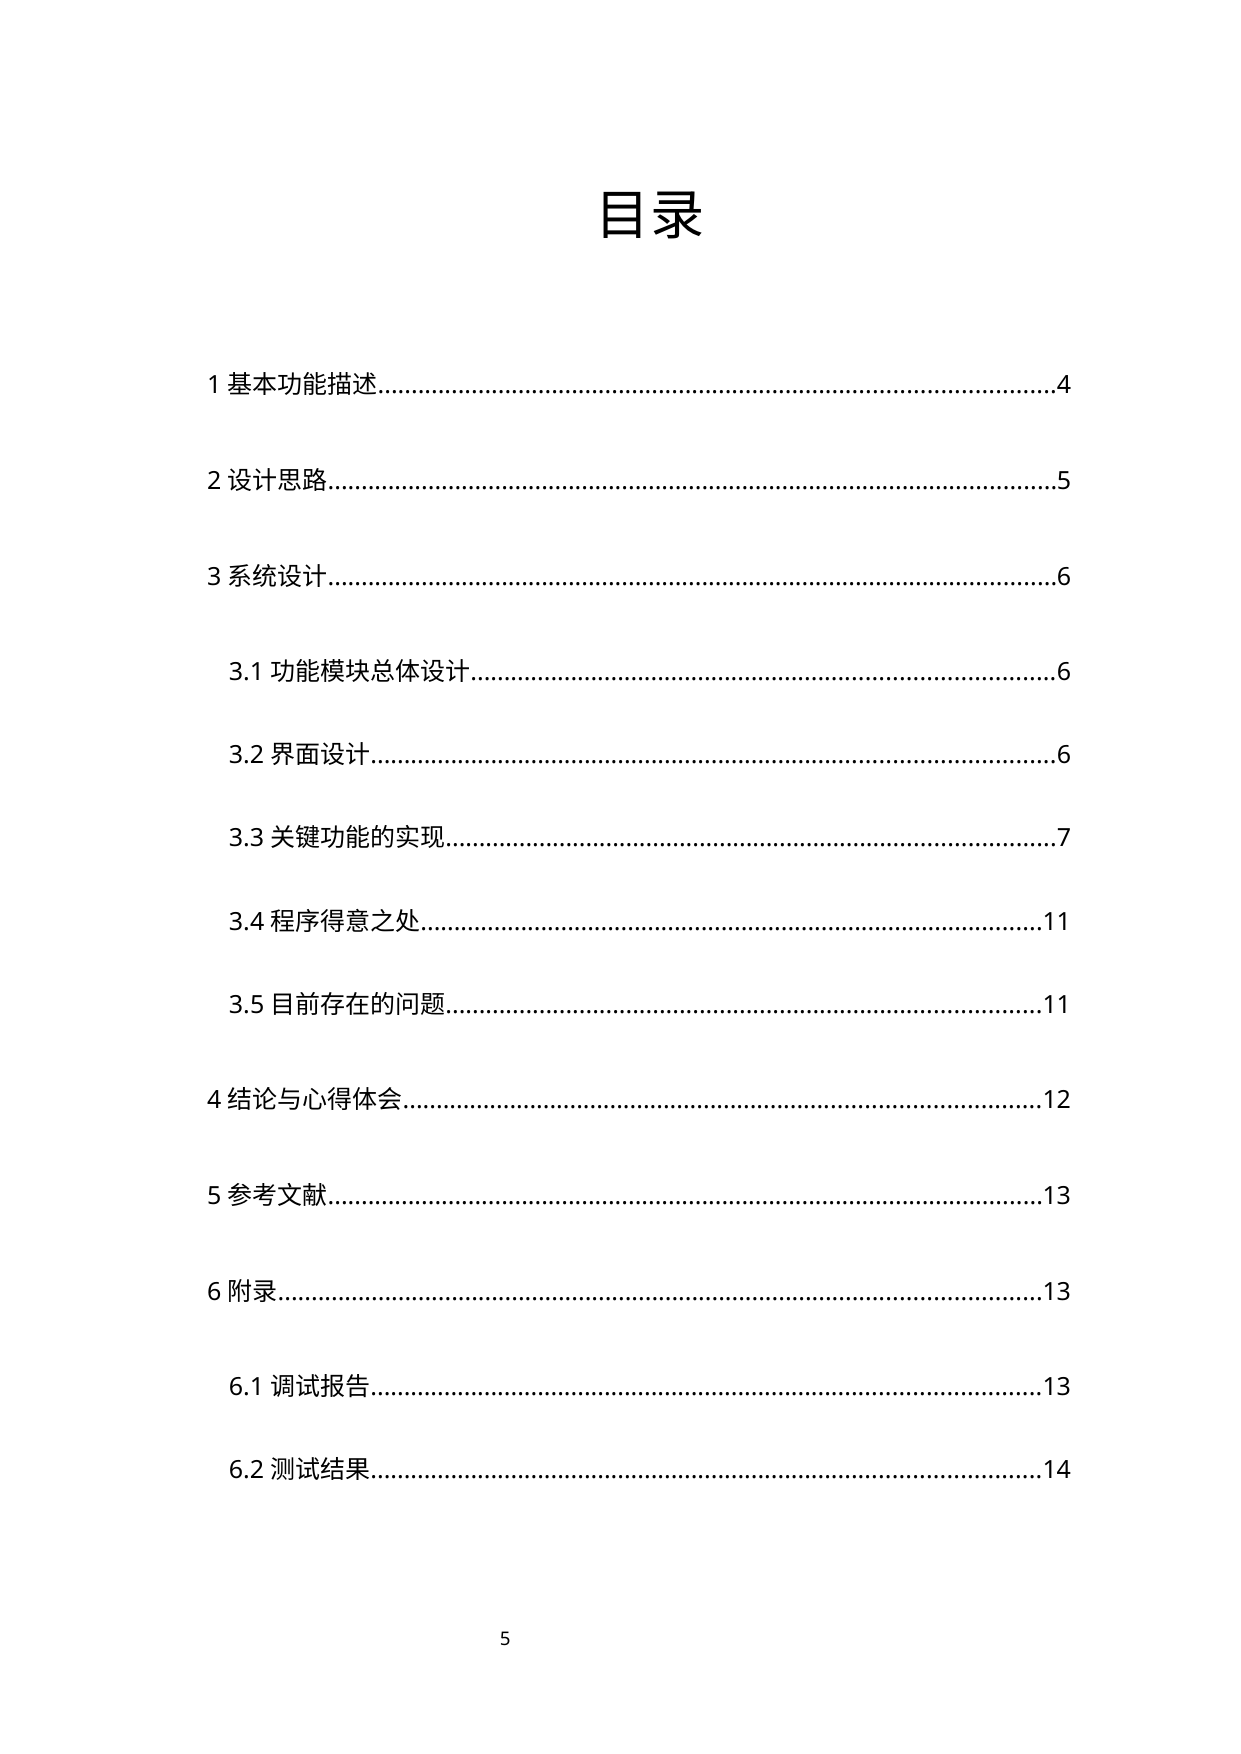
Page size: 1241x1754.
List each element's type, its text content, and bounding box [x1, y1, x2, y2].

text 3.4 程序得意之处 11 [229, 887, 1092, 952]
text 1 基本功能描述 4 [207, 350, 1092, 415]
text 6.1 调试报告 13 [229, 1352, 1092, 1417]
text 6.2 测试结果 14 [229, 1435, 1092, 1500]
text 3.5 目前存在的问题 11 [229, 970, 1092, 1035]
text 3 系统设计 6 [207, 542, 1092, 607]
text 3.3 关键功能的实现 7 [229, 803, 1092, 868]
text 6 附录 13 [207, 1257, 1092, 1322]
text 4 结论与心得体会 12 [207, 1065, 1092, 1130]
text 5 参考文献 13 [207, 1161, 1092, 1226]
text 3.2 界面设计 6 [229, 720, 1092, 785]
text 目录 [207, 162, 1092, 259]
text 3.1 功能模块总体设计 6 [229, 637, 1092, 702]
text 2 设计思路 5 [207, 446, 1092, 511]
